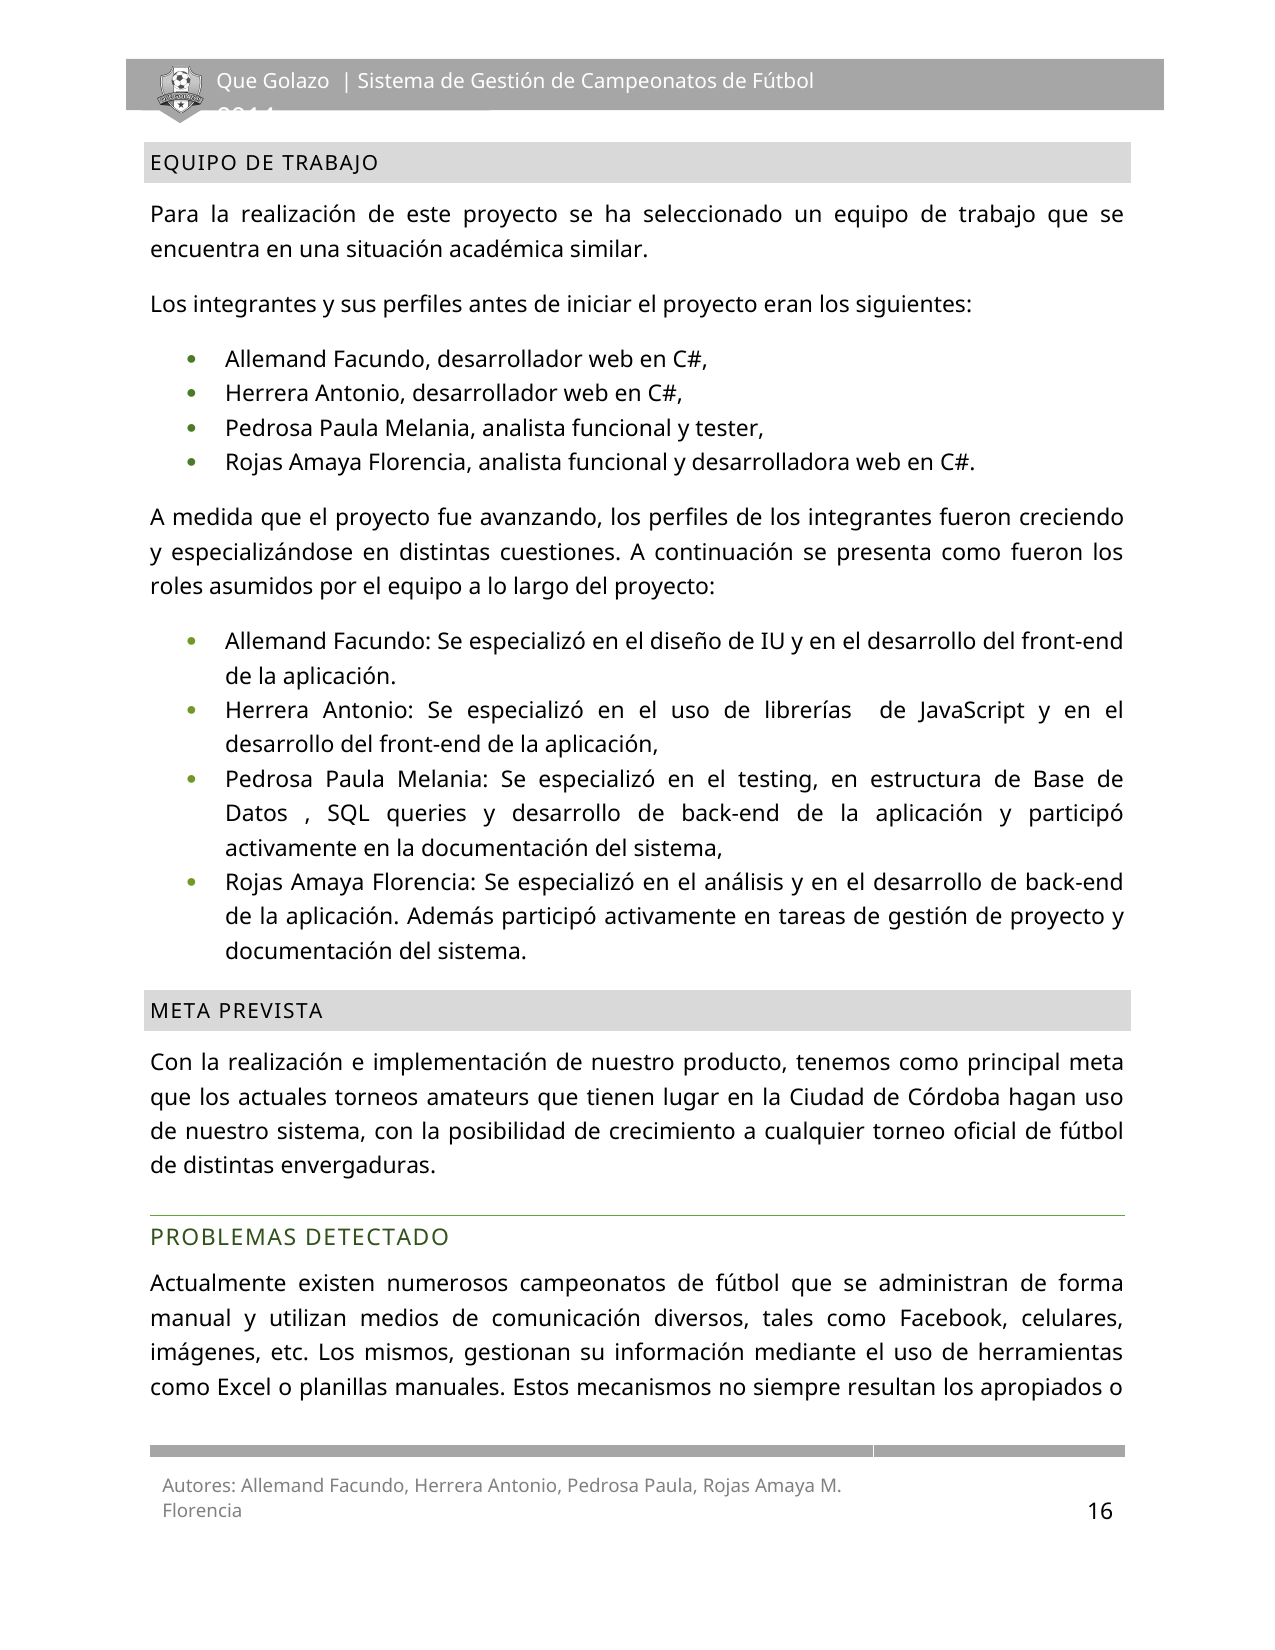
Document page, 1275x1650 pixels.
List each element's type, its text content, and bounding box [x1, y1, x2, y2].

list Rojas Amaya Florencia, analista funcional y desarrolladora web en C#. [187, 446, 1125, 477]
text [150, 1267, 1125, 1402]
list Herrera Antonio: Se especializó en el uso de librerías de JavaScript y en el desarrollo del front-end de la aplicación, [187, 694, 1125, 759]
list Pedrosa Paula Melania, analista funcional y tester, [187, 412, 1125, 443]
list Allemand Facundo: Se especializó en el diseño de IU y en el desarrollo del front-end de la aplicación. [187, 625, 1125, 691]
list Allemand Facundo, desarrollador web en C#, [187, 343, 1125, 374]
list Rojas Amaya Florencia: Se especializó en el análisis y en el desarrollo de back-end de la aplicación. Además participó activamente en tareas de gestión de proyecto y documentación del sistema. [187, 866, 1125, 966]
subtitle Problemas Detectado [150, 1216, 1125, 1252]
subtitle Equipo de Trabajo [150, 148, 1125, 177]
text A medida que el proyecto fue avanzando, los perfiles de los integrantes fueron creciendo y especializándose en distintas cuestiones. A continuación se presenta como fueron los roles asumidos por el equipo a lo largo del proyecto: [150, 501, 1125, 601]
subtitle Meta Prevista [150, 996, 1125, 1024]
text Los integrantes y sus perfiles antes de iniciar el proyecto eran los siguientes: [150, 288, 1125, 319]
list Herrera Antonio, desarrollador web en C#, [187, 377, 1125, 408]
text Con la realización e implementación de nuestro producto, tenemos como principal meta que los actuales torneos amateurs que tienen lugar en la Ciudad de Córdoba hagan uso de nuestro sistema, con la posibilidad de crecimiento a cualquier torneo oficial de fútbol de distintas envergaduras. [150, 1046, 1125, 1180]
text Para la realización de este proyecto se ha seleccionado un equipo de trabajo que se encuentra en una situación académica similar. [150, 198, 1125, 264]
list Pedrosa Paula Melania: Se especializó en el testing, en estructura de Base de Datos , SQL queries y desarrollo de back-end de la aplicación y participó activamente en la documentación del sistema, [187, 763, 1125, 863]
